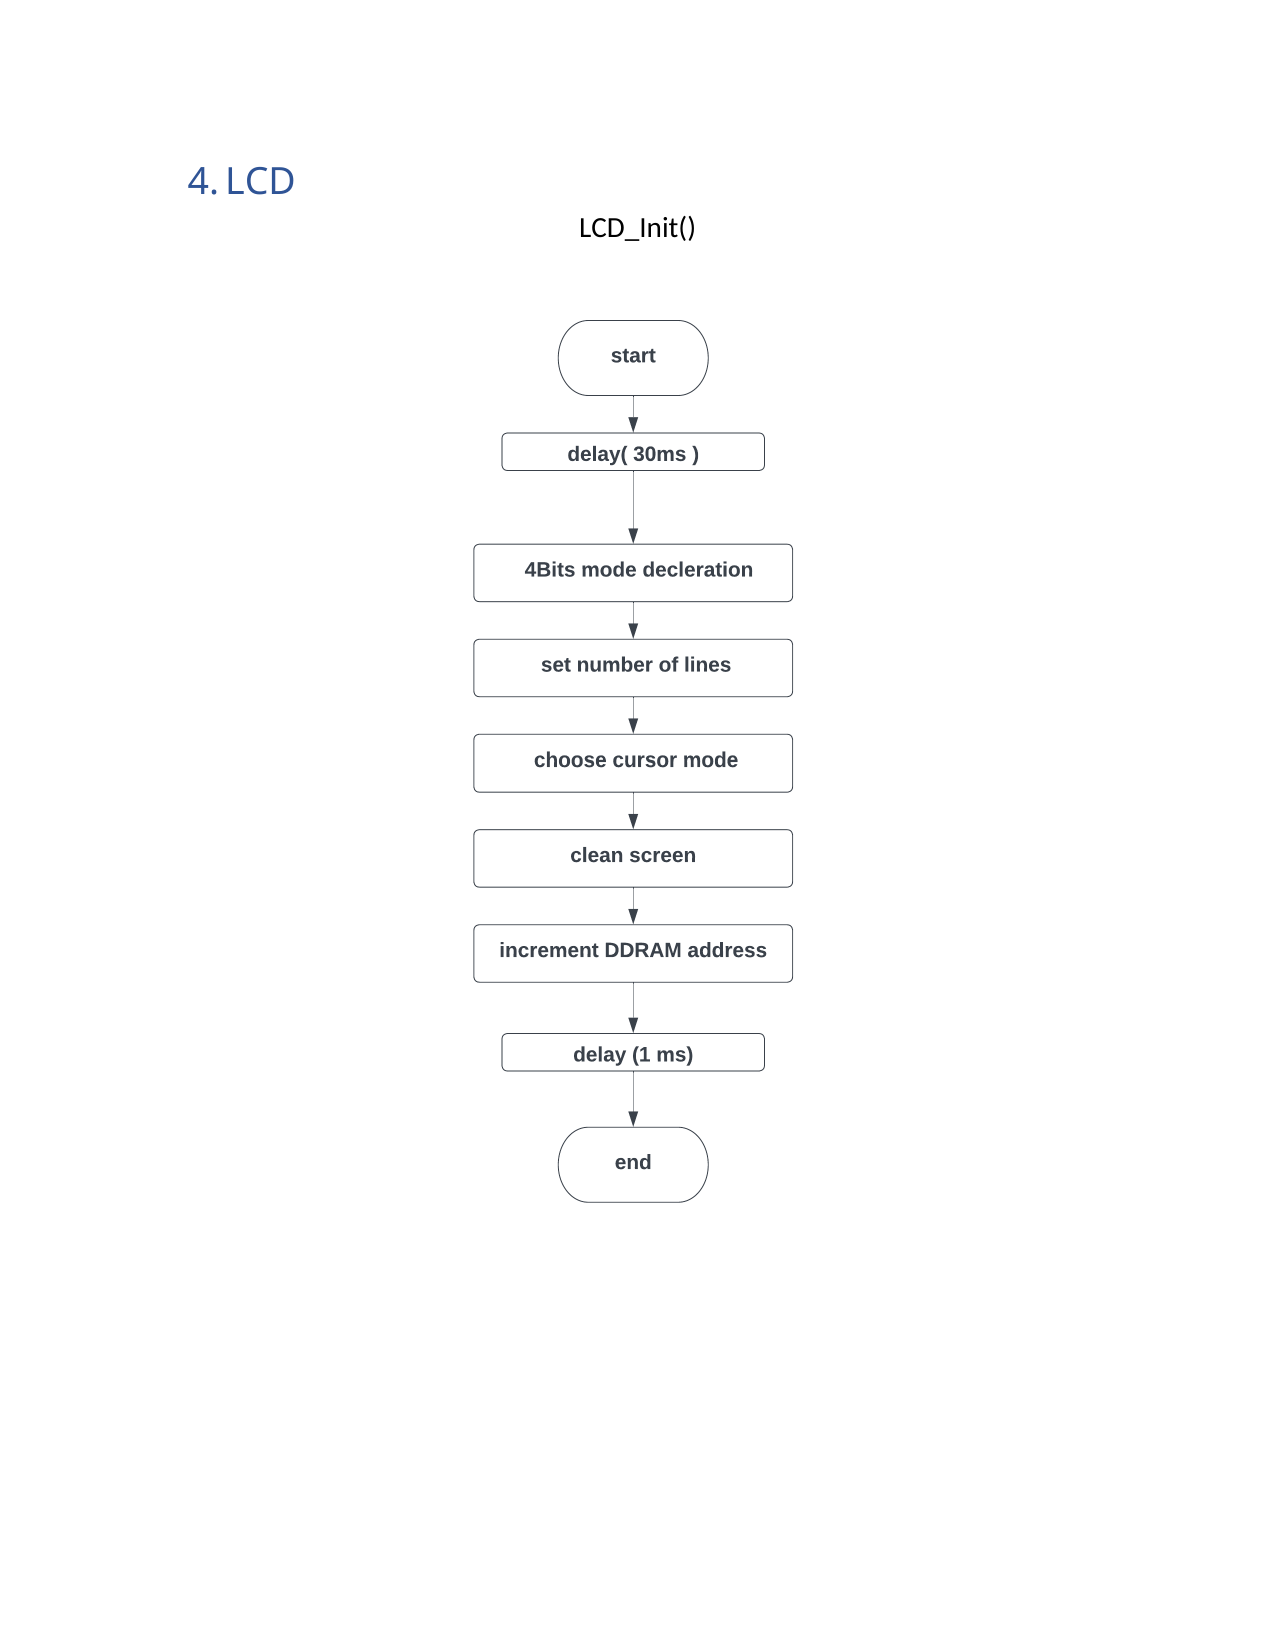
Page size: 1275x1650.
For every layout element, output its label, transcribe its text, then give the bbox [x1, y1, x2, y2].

text LCD_Init() [150, 209, 1125, 245]
picture [417, 264, 858, 1259]
subtitle LCD [187, 154, 1125, 205]
